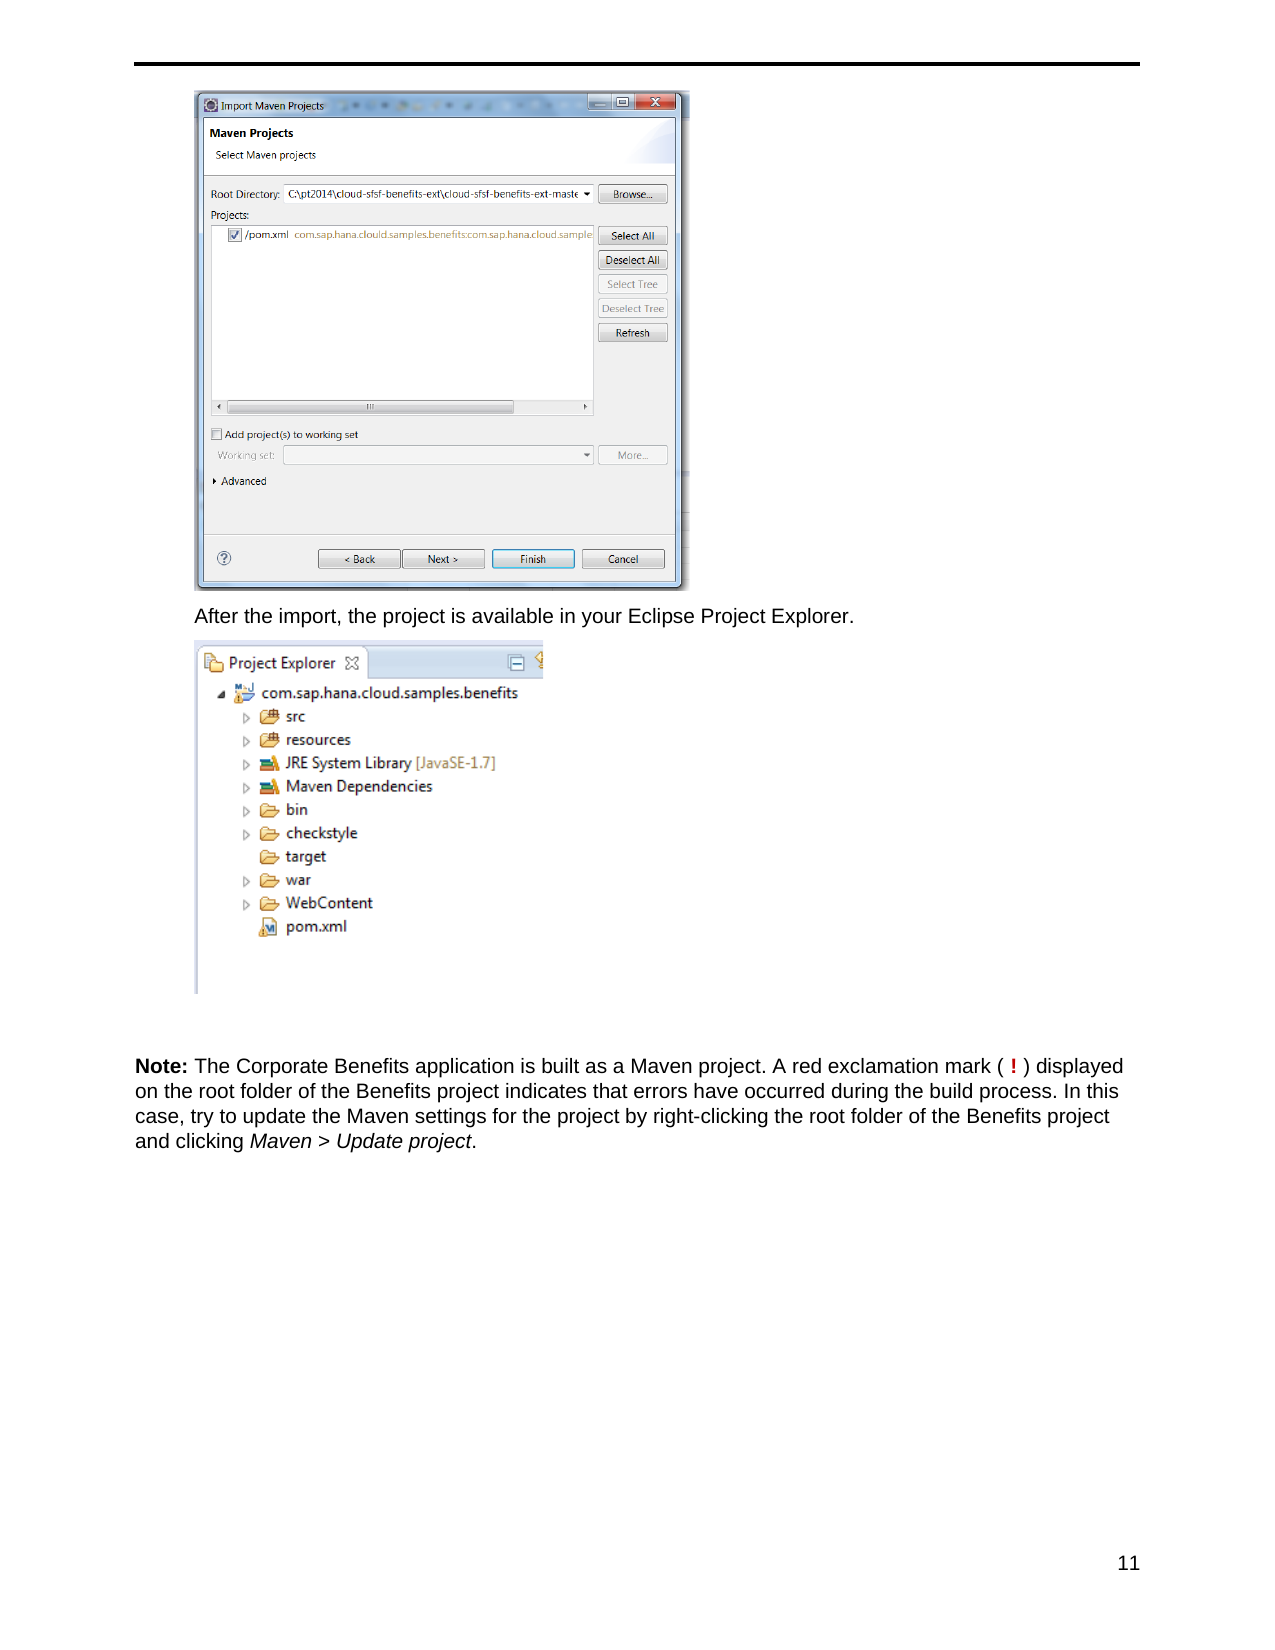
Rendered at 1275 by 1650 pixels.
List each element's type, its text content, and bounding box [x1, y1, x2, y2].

text Note: The Corporate Benefits application is built as a Maven project. A red exclamation mark ( ! ) displayed on the root folder of the Benefits project indicates that errors have occurred during the build process. In this case, try to update the Maven settings for the project by right-clicking the root folder of the Benefits project and clicking Maven > Update project. [135, 1053, 1140, 1153]
list After the import, the project is available in your Eclipse Project Explorer. [194, 603, 1140, 628]
picture [194, 640, 544, 994]
picture [194, 90, 690, 591]
